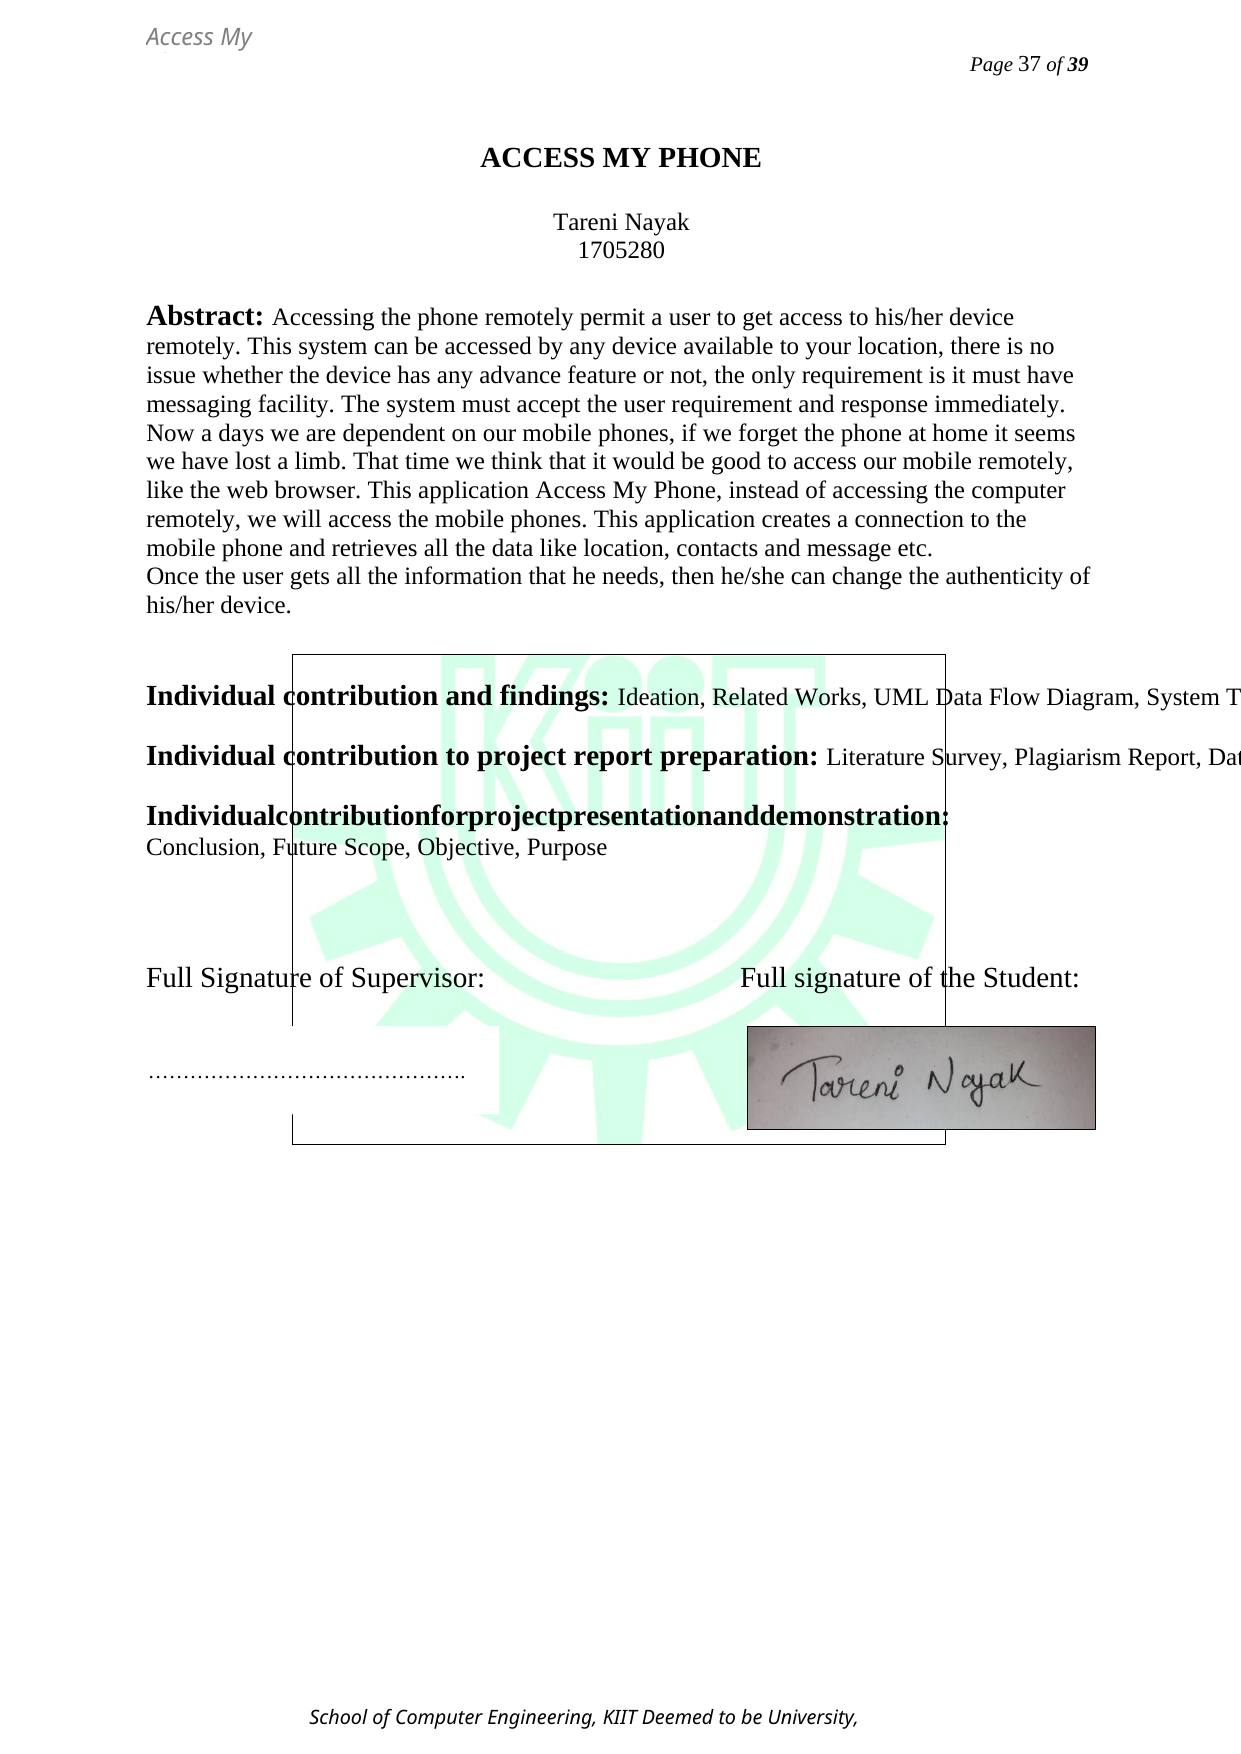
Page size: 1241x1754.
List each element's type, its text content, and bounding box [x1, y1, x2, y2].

picture [748, 1027, 1095, 1129]
picture [293, 655, 945, 1144]
picture [293, 813, 297, 824]
text ACCESS MY PHONE [144, 140, 1098, 174]
text Abstract: Accessing the phone remotely permit a user to get access to his/her device remotely. This system can be accessed by any device available to your location, there is no issue whether the device has any advance feature or not, the only requirement is it must have messaging facility. The system must accept the user requirement and response immediately. Now a days we are dependent on our mobile phones, if we forget the phone at home it seems we have lost a limb. That time we think that it would be good to access our mobile remotely, like the web browser. This application Access My Phone, instead of accessing the computer remotely, we will access the mobile phones. This application creates a connection to the mobile phone and retrieves all the data like location, contacts and message etc. [146, 298, 1094, 561]
text Tareni Nayak 1705280 [521, 207, 722, 264]
picture [940, 690, 945, 704]
text Once the user gets all the information that he needs, then he/she can change the authenticity of his/her device. [146, 561, 1094, 619]
